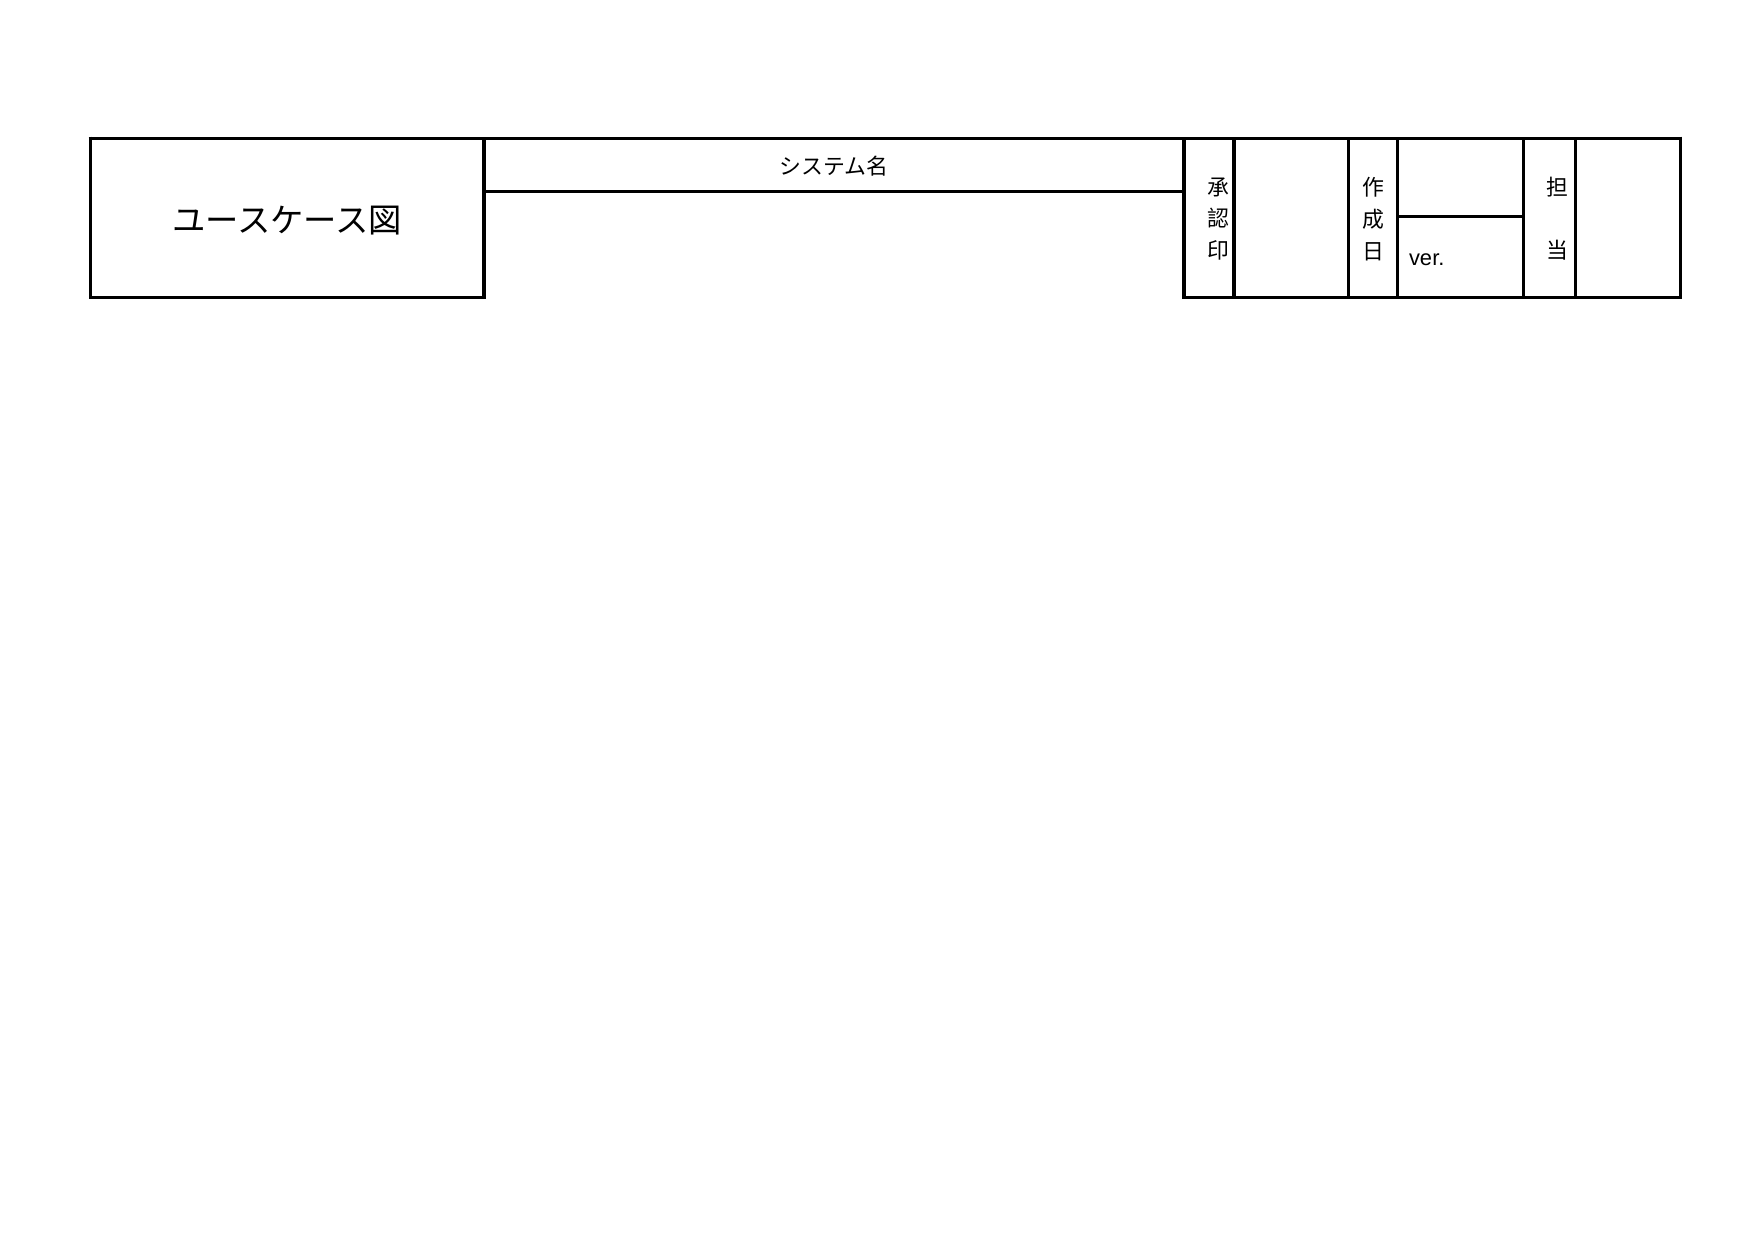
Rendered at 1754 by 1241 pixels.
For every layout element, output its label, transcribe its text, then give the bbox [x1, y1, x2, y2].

table_header [1350, 140, 1396, 296]
table_header [486, 140, 1182, 190]
table_header [1186, 140, 1232, 296]
table_header [1399, 140, 1522, 215]
table_header [92, 140, 482, 296]
table_cell [486, 193, 1182, 296]
table_header [1236, 140, 1347, 296]
table_header [1577, 140, 1679, 296]
table_cell ver. [1399, 218, 1522, 296]
table_header [1525, 140, 1574, 296]
